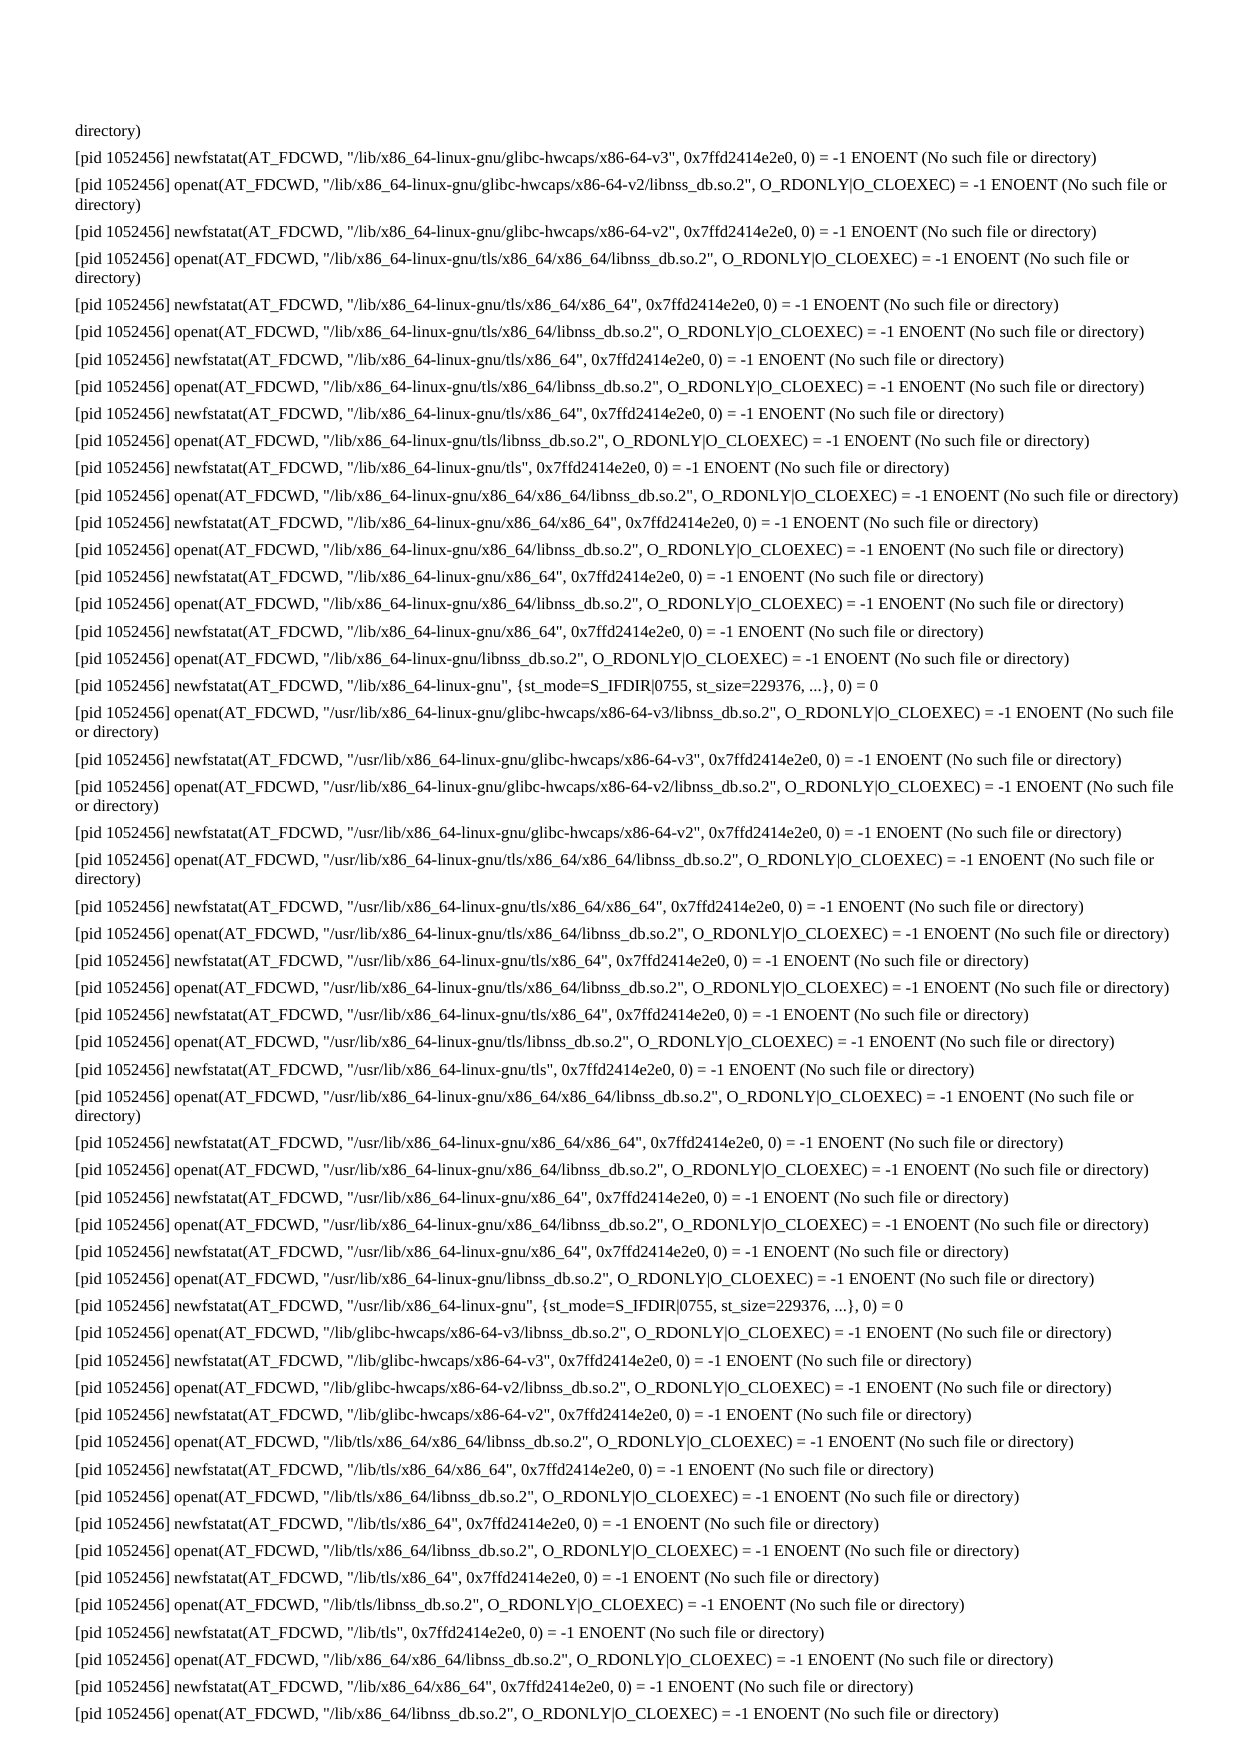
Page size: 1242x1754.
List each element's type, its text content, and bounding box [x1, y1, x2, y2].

text [pid 1052456] newfstatat(AT_FDCWD, "/lib/tls", 0x7ffd2414e2e0, 0) = -1 ENOENT (No such file or directory) [75, 1622, 1183, 1642]
text [pid 1052456] newfstatat(AT_FDCWD, "/usr/lib/x86_64-linux-gnu/x86_64/x86_64", 0x7ffd2414e2e0, 0) = -1 ENOENT (No such file or directory) [75, 1133, 1183, 1152]
text [pid 1052456] newfstatat(AT_FDCWD, "/usr/lib/x86_64-linux-gnu/x86_64", 0x7ffd2414e2e0, 0) = -1 ENOENT (No such file or directory) [75, 1187, 1183, 1207]
text [pid 1052456] openat(AT_FDCWD, "/usr/lib/x86_64-linux-gnu/libnss_db.so.2", O_RDONLY|O_CLOEXEC) = -1 ENOENT (No such file or directory) [75, 1269, 1183, 1288]
text [pid 1052456] openat(AT_FDCWD, "/lib/tls/x86_64/x86_64/libnss_db.so.2", O_RDONLY|O_CLOEXEC) = -1 ENOENT (No such file or directory) [75, 1432, 1183, 1451]
text [pid 1052456] openat(AT_FDCWD, "/usr/lib/x86_64-linux-gnu/glibc-hwcaps/x86-64-v2/libnss_db.so.2", O_RDONLY|O_CLOEXEC) = -1 ENOENT (No such file or directory) [75, 776, 1183, 815]
text [pid 1052456] newfstatat(AT_FDCWD, "/lib/x86_64-linux-gnu/glibc-hwcaps/x86-64-v3", 0x7ffd2414e2e0, 0) = -1 ENOENT (No such file or directory) [75, 148, 1183, 167]
text [pid 1052456] openat(AT_FDCWD, "/lib/x86_64/x86_64/libnss_db.so.2", O_RDONLY|O_CLOEXEC) = -1 ENOENT (No such file or directory) [75, 1649, 1183, 1669]
text [pid 1052456] newfstatat(AT_FDCWD, "/usr/lib/x86_64-linux-gnu/glibc-hwcaps/x86-64-v2", 0x7ffd2414e2e0, 0) = -1 ENOENT (No such file or directory) [75, 823, 1183, 842]
text [pid 1052456] newfstatat(AT_FDCWD, "/lib/glibc-hwcaps/x86-64-v2", 0x7ffd2414e2e0, 0) = -1 ENOENT (No such file or directory) [75, 1405, 1183, 1424]
text [pid 1052456] newfstatat(AT_FDCWD, "/lib/x86_64-linux-gnu/x86_64", 0x7ffd2414e2e0, 0) = -1 ENOENT (No such file or directory) [75, 567, 1183, 586]
text [pid 1052456] newfstatat(AT_FDCWD, "/usr/lib/x86_64-linux-gnu/glibc-hwcaps/x86-64-v3", 0x7ffd2414e2e0, 0) = -1 ENOENT (No such file or directory) [75, 749, 1183, 768]
text [pid 1052456] newfstatat(AT_FDCWD, "/lib/x86_64-linux-gnu/tls", 0x7ffd2414e2e0, 0) = -1 ENOENT (No such file or directory) [75, 458, 1183, 477]
text [pid 1052456] newfstatat(AT_FDCWD, "/lib/x86_64-linux-gnu/x86_64", 0x7ffd2414e2e0, 0) = -1 ENOENT (No such file or directory) [75, 621, 1183, 641]
text [pid 1052456] openat(AT_FDCWD, "/lib/x86_64-linux-gnu/tls/x86_64/x86_64/libnss_db.so.2", O_RDONLY|O_CLOEXEC) = -1 ENOENT (No such file or directory) [75, 249, 1183, 287]
text [pid 1052456] openat(AT_FDCWD, "/lib/x86_64-linux-gnu/x86_64/libnss_db.so.2", O_RDONLY|O_CLOEXEC) = -1 ENOENT (No such file or directory) [75, 594, 1183, 613]
text [pid 1052456] newfstatat(AT_FDCWD, "/usr/lib/x86_64-linux-gnu/tls/x86_64", 0x7ffd2414e2e0, 0) = -1 ENOENT (No such file or directory) [75, 951, 1183, 970]
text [75, 121, 1183, 140]
text [pid 1052456] openat(AT_FDCWD, "/usr/lib/x86_64-linux-gnu/glibc-hwcaps/x86-64-v3/libnss_db.so.2", O_RDONLY|O_CLOEXEC) = -1 ENOENT (No such file or directory) [75, 703, 1183, 741]
text [pid 1052456] openat(AT_FDCWD, "/lib/x86_64-linux-gnu/libnss_db.so.2", O_RDONLY|O_CLOEXEC) = -1 ENOENT (No such file or directory) [75, 648, 1183, 668]
text [pid 1052456] openat(AT_FDCWD, "/usr/lib/x86_64-linux-gnu/x86_64/libnss_db.so.2", O_RDONLY|O_CLOEXEC) = -1 ENOENT (No such file or directory) [75, 1160, 1183, 1179]
text [pid 1052456] openat(AT_FDCWD, "/lib/x86_64-linux-gnu/x86_64/x86_64/libnss_db.so.2", O_RDONLY|O_CLOEXEC) = -1 ENOENT (No such file or directory) [75, 485, 1183, 504]
text [pid 1052456] openat(AT_FDCWD, "/lib/tls/x86_64/libnss_db.so.2", O_RDONLY|O_CLOEXEC) = -1 ENOENT (No such file or directory) [75, 1541, 1183, 1560]
text [pid 1052456] openat(AT_FDCWD, "/usr/lib/x86_64-linux-gnu/tls/x86_64/x86_64/libnss_db.so.2", O_RDONLY|O_CLOEXEC) = -1 ENOENT (No such file or directory) [75, 850, 1183, 888]
text [pid 1052456] newfstatat(AT_FDCWD, "/lib/x86_64-linux-gnu/glibc-hwcaps/x86-64-v2", 0x7ffd2414e2e0, 0) = -1 ENOENT (No such file or directory) [75, 222, 1183, 241]
text [pid 1052456] openat(AT_FDCWD, "/lib/glibc-hwcaps/x86-64-v2/libnss_db.so.2", O_RDONLY|O_CLOEXEC) = -1 ENOENT (No such file or directory) [75, 1378, 1183, 1397]
text [pid 1052456] openat(AT_FDCWD, "/usr/lib/x86_64-linux-gnu/x86_64/x86_64/libnss_db.so.2", O_RDONLY|O_CLOEXEC) = -1 ENOENT (No such file or directory) [75, 1087, 1183, 1125]
text [pid 1052456] openat(AT_FDCWD, "/lib/x86_64-linux-gnu/tls/libnss_db.so.2", O_RDONLY|O_CLOEXEC) = -1 ENOENT (No such file or directory) [75, 431, 1183, 450]
text [pid 1052456] newfstatat(AT_FDCWD, "/usr/lib/x86_64-linux-gnu/tls", 0x7ffd2414e2e0, 0) = -1 ENOENT (No such file or directory) [75, 1059, 1183, 1079]
text [pid 1052456] openat(AT_FDCWD, "/usr/lib/x86_64-linux-gnu/tls/x86_64/libnss_db.so.2", O_RDONLY|O_CLOEXEC) = -1 ENOENT (No such file or directory) [75, 978, 1183, 997]
text [pid 1052456] newfstatat(AT_FDCWD, "/usr/lib/x86_64-linux-gnu/tls/x86_64", 0x7ffd2414e2e0, 0) = -1 ENOENT (No such file or directory) [75, 1005, 1183, 1024]
text [pid 1052456] openat(AT_FDCWD, "/lib/x86_64-linux-gnu/x86_64/libnss_db.so.2", O_RDONLY|O_CLOEXEC) = -1 ENOENT (No such file or directory) [75, 540, 1183, 559]
text [pid 1052456] openat(AT_FDCWD, "/lib/tls/libnss_db.so.2", O_RDONLY|O_CLOEXEC) = -1 ENOENT (No such file or directory) [75, 1595, 1183, 1614]
text [pid 1052456] openat(AT_FDCWD, "/usr/lib/x86_64-linux-gnu/tls/x86_64/libnss_db.so.2", O_RDONLY|O_CLOEXEC) = -1 ENOENT (No such file or directory) [75, 923, 1183, 943]
text [pid 1052456] openat(AT_FDCWD, "/lib/tls/x86_64/libnss_db.so.2", O_RDONLY|O_CLOEXEC) = -1 ENOENT (No such file or directory) [75, 1486, 1183, 1506]
text [pid 1052456] newfstatat(AT_FDCWD, "/lib/x86_64-linux-gnu/x86_64/x86_64", 0x7ffd2414e2e0, 0) = -1 ENOENT (No such file or directory) [75, 513, 1183, 532]
text [pid 1052456] openat(AT_FDCWD, "/lib/x86_64-linux-gnu/glibc-hwcaps/x86-64-v2/libnss_db.so.2", O_RDONLY|O_CLOEXEC) = -1 ENOENT (No such file or directory) [75, 175, 1183, 213]
text [pid 1052456] openat(AT_FDCWD, "/usr/lib/x86_64-linux-gnu/tls/libnss_db.so.2", O_RDONLY|O_CLOEXEC) = -1 ENOENT (No such file or directory) [75, 1032, 1183, 1051]
text [pid 1052456] openat(AT_FDCWD, "/lib/x86_64-linux-gnu/tls/x86_64/libnss_db.so.2", O_RDONLY|O_CLOEXEC) = -1 ENOENT (No such file or directory) [75, 322, 1183, 341]
text [pid 1052456] openat(AT_FDCWD, "/usr/lib/x86_64-linux-gnu/x86_64/libnss_db.so.2", O_RDONLY|O_CLOEXEC) = -1 ENOENT (No such file or directory) [75, 1214, 1183, 1234]
text [pid 1052456] openat(AT_FDCWD, "/lib/glibc-hwcaps/x86-64-v3/libnss_db.so.2", O_RDONLY|O_CLOEXEC) = -1 ENOENT (No such file or directory) [75, 1323, 1183, 1342]
text [pid 1052456] newfstatat(AT_FDCWD, "/lib/glibc-hwcaps/x86-64-v3", 0x7ffd2414e2e0, 0) = -1 ENOENT (No such file or directory) [75, 1351, 1183, 1370]
text [pid 1052456] newfstatat(AT_FDCWD, "/lib/x86_64-linux-gnu", {st_mode=S_IFDIR|0755, st_size=229376, ...}, 0) = 0 [75, 676, 1183, 695]
text [pid 1052456] newfstatat(AT_FDCWD, "/lib/x86_64/x86_64", 0x7ffd2414e2e0, 0) = -1 ENOENT (No such file or directory) [75, 1677, 1183, 1696]
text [75, 1704, 1183, 1723]
text [pid 1052456] newfstatat(AT_FDCWD, "/lib/tls/x86_64", 0x7ffd2414e2e0, 0) = -1 ENOENT (No such file or directory) [75, 1568, 1183, 1587]
text [pid 1052456] newfstatat(AT_FDCWD, "/lib/tls/x86_64/x86_64", 0x7ffd2414e2e0, 0) = -1 ENOENT (No such file or directory) [75, 1459, 1183, 1478]
text [pid 1052456] newfstatat(AT_FDCWD, "/usr/lib/x86_64-linux-gnu", {st_mode=S_IFDIR|0755, st_size=229376, ...}, 0) = 0 [75, 1296, 1183, 1315]
text [pid 1052456] newfstatat(AT_FDCWD, "/lib/x86_64-linux-gnu/tls/x86_64", 0x7ffd2414e2e0, 0) = -1 ENOENT (No such file or directory) [75, 349, 1183, 369]
text [pid 1052456] newfstatat(AT_FDCWD, "/lib/x86_64-linux-gnu/tls/x86_64", 0x7ffd2414e2e0, 0) = -1 ENOENT (No such file or directory) [75, 404, 1183, 423]
text [pid 1052456] newfstatat(AT_FDCWD, "/usr/lib/x86_64-linux-gnu/x86_64", 0x7ffd2414e2e0, 0) = -1 ENOENT (No such file or directory) [75, 1242, 1183, 1261]
text [pid 1052456] newfstatat(AT_FDCWD, "/lib/tls/x86_64", 0x7ffd2414e2e0, 0) = -1 ENOENT (No such file or directory) [75, 1514, 1183, 1533]
text [pid 1052456] newfstatat(AT_FDCWD, "/lib/x86_64-linux-gnu/tls/x86_64/x86_64", 0x7ffd2414e2e0, 0) = -1 ENOENT (No such file or directory) [75, 295, 1183, 314]
text [pid 1052456] openat(AT_FDCWD, "/lib/x86_64-linux-gnu/tls/x86_64/libnss_db.so.2", O_RDONLY|O_CLOEXEC) = -1 ENOENT (No such file or directory) [75, 377, 1183, 396]
text [pid 1052456] newfstatat(AT_FDCWD, "/usr/lib/x86_64-linux-gnu/tls/x86_64/x86_64", 0x7ffd2414e2e0, 0) = -1 ENOENT (No such file or directory) [75, 896, 1183, 916]
